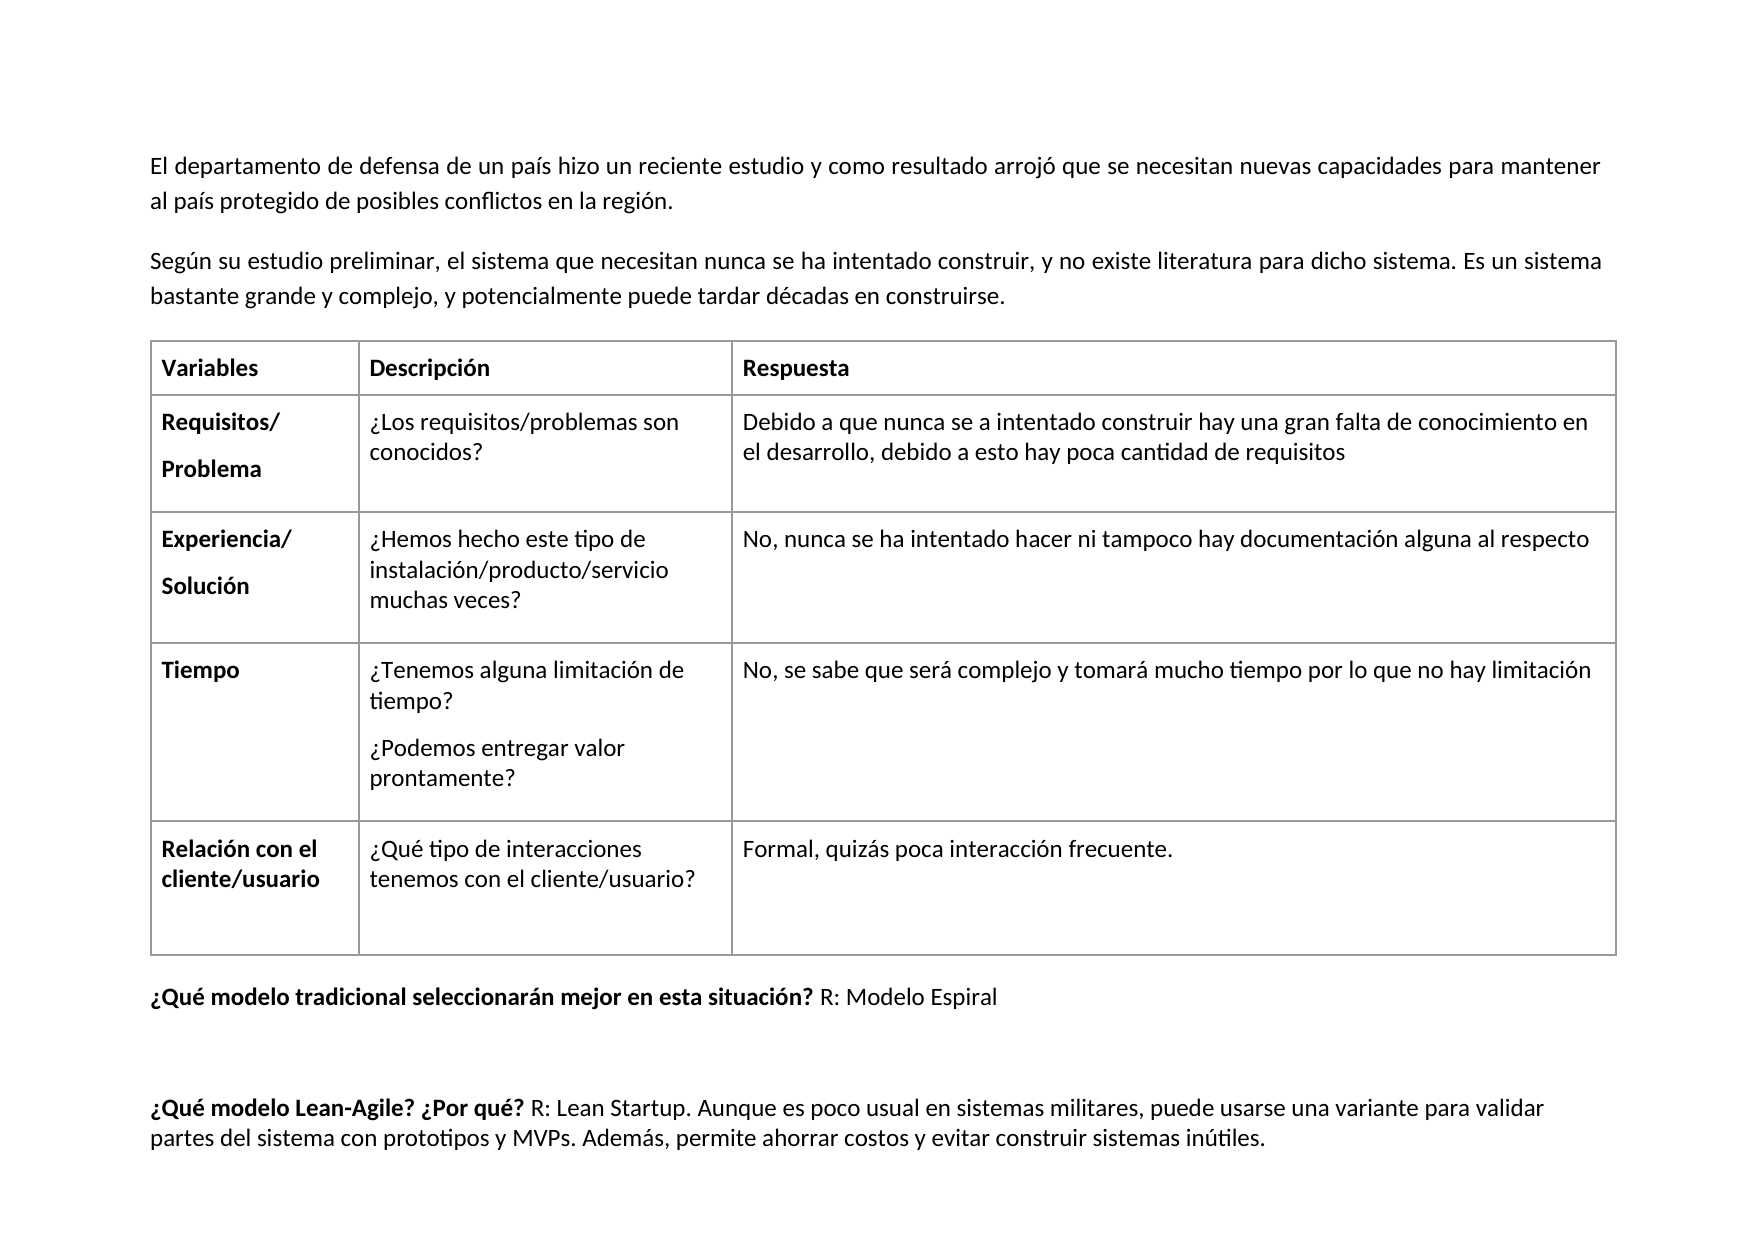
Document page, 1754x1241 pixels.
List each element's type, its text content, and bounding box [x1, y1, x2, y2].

table_header Variables [152, 342, 358, 393]
table_cell No, se sabe que será complejo y tomará mucho tiempo por lo que no hay limitación [733, 644, 1615, 820]
table_cell Experiencia/ Solución [152, 513, 358, 642]
text El departamento de defensa de un país hizo un reciente estudio y como resultado arrojó que se necesitan nuevas capacidades para mantener al país protegido de posibles conflictos en la región. [150, 150, 1604, 216]
table_cell ¿Hemos hecho este tipo de instalación/producto/servicio muchas veces? [360, 513, 731, 642]
table_cell ¿Los requisitos/problemas son conocidos? [360, 396, 731, 511]
table_header Descripción [360, 342, 731, 393]
table_cell Relación con el cliente/usuario [152, 822, 358, 953]
table_cell No, nunca se ha intentado hacer ni tampoco hay documentación alguna al respecto [733, 513, 1615, 642]
table_cell ¿Qué tipo de interacciones tenemos con el cliente/usuario? [360, 822, 731, 953]
table_cell Tiempo [152, 644, 358, 820]
text ¿Qué modelo Lean-Agile? ¿Por qué? R: Lean Startup. Aunque es poco usual en sistemas militares, puede usarse una variante para validar partes del sistema con prototipos y MVPs. Además, permite ahorrar costos y evitar construir sistemas inútiles. [150, 1092, 1604, 1153]
text Según su estudio preliminar, el sistema que necesitan nunca se ha intentado construir, y no existe literatura para dicho sistema. Es un sistema bastante grande y complejo, y potencialmente puede tardar décadas en construirse. [150, 245, 1604, 311]
table_header Respuesta [733, 342, 1615, 393]
table_cell Requisitos/ Problema [152, 396, 358, 511]
table_cell Debido a que nunca se a intentado construir hay una gran falta de conocimiento en el desarrollo, debido a esto hay poca cantidad de requisitos [733, 396, 1615, 511]
table_cell ¿Tenemos alguna limitación de tiempo? ¿Podemos entregar valor prontamente? [360, 644, 731, 820]
table_cell Formal, quizás poca interacción frecuente. [733, 822, 1615, 953]
text ¿Qué modelo tradicional seleccionarán mejor en esta situación? R: Modelo Espiral [150, 981, 1604, 1011]
